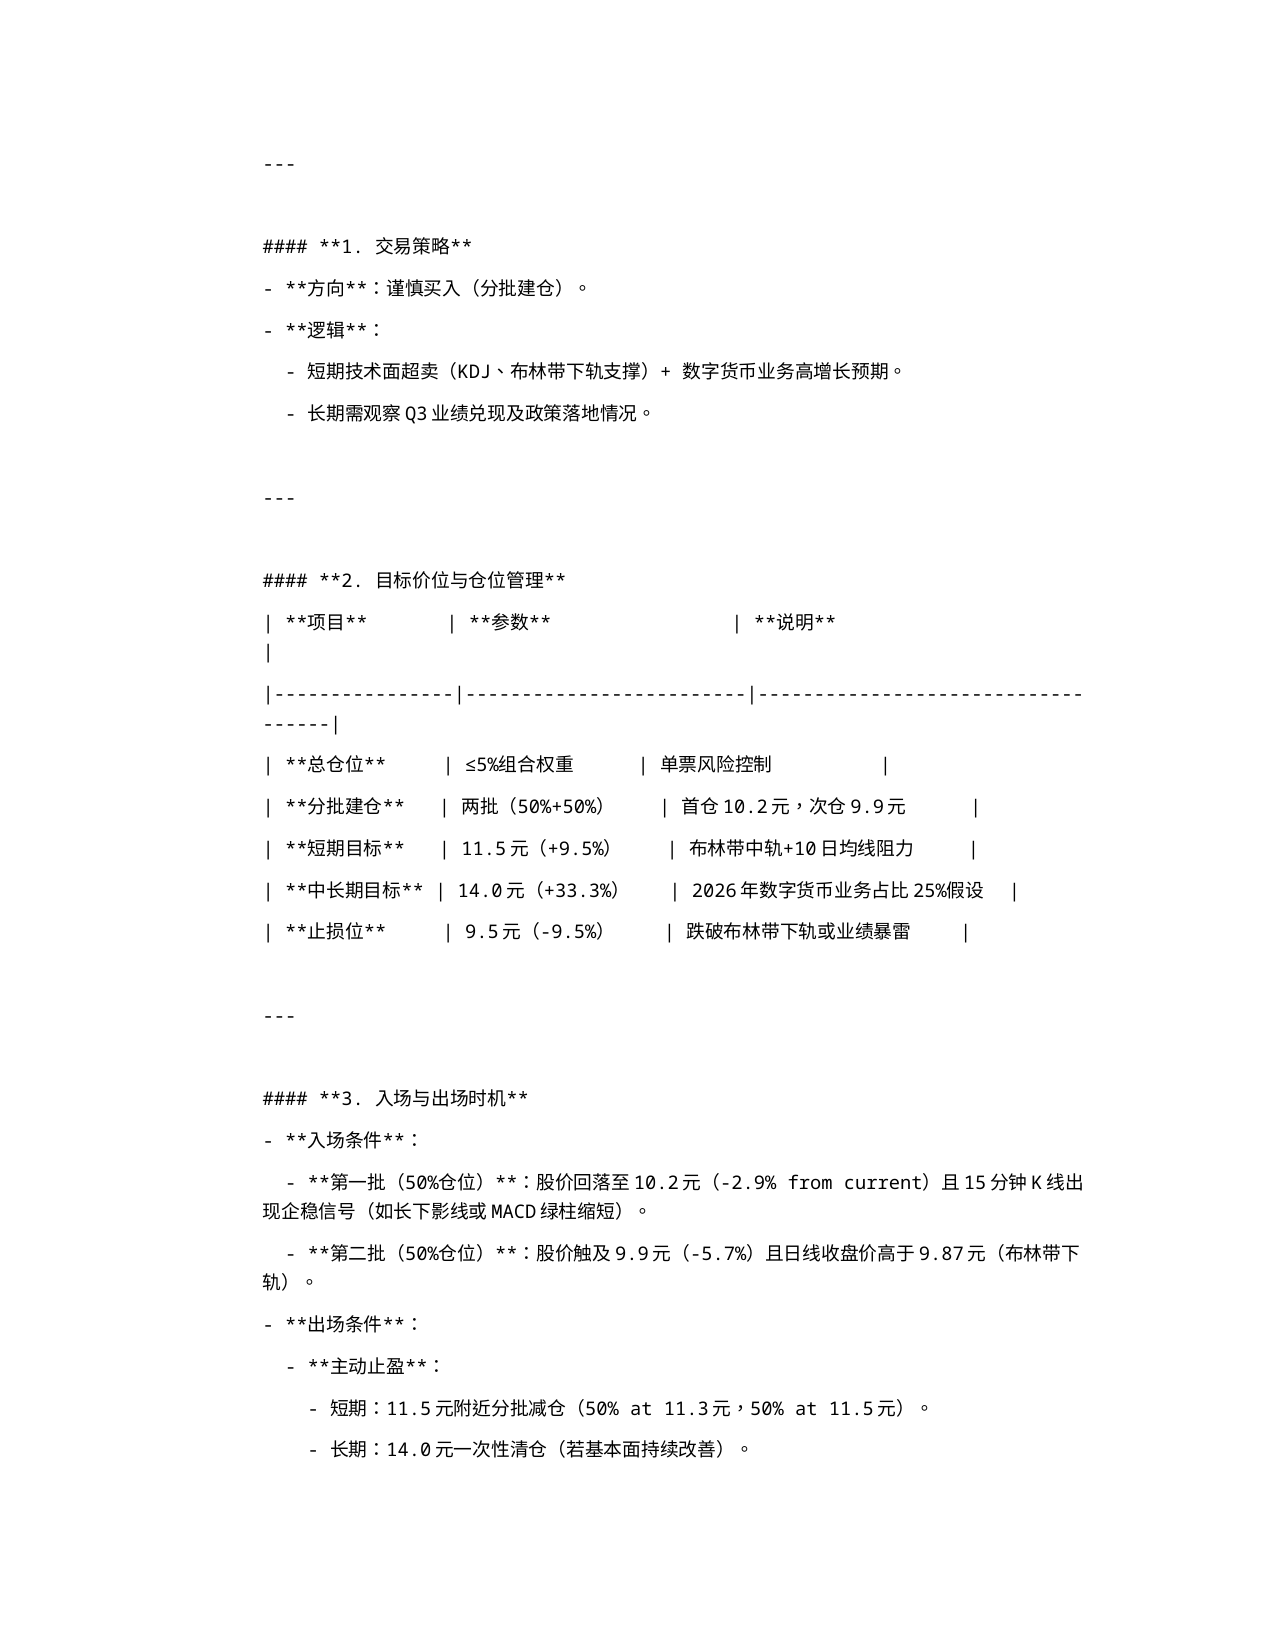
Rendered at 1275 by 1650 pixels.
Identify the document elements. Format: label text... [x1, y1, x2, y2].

text #### **1. 交易策略** [262, 233, 1087, 259]
text | **项目** | **参数** | **说明** | [262, 609, 1087, 664]
text - **第二批（50%仓位）**：股价触及9.9元（-5.7%）且日线收盘价高于9.87元（布林带下轨）。 [262, 1240, 1087, 1295]
text |----------------|-------------------------|-----------------------------------| [262, 681, 1087, 735]
text --- [262, 484, 1087, 510]
text - **主动止盈**： [262, 1353, 1087, 1379]
text - **逻辑**： [262, 317, 1087, 343]
text | **总仓位** | ≤5%组合权重 | 单票风险控制 | [262, 752, 1087, 777]
text - **方向**：谨慎买入（分批建仓）。 [262, 275, 1087, 301]
text #### **2. 目标价位与仓位管理** [262, 568, 1087, 593]
text - 短期技术面超卖（KDJ、布林带下轨支撑）+ 数字货币业务高增长预期。 [262, 359, 1087, 384]
text - 长期：14.0元一次性清仓（若基本面持续改善）。 [262, 1437, 1087, 1462]
text --- [262, 1002, 1087, 1028]
text | **短期目标** | 11.5元（+9.5%） | 布林带中轨+10日均线阻力 | [262, 835, 1087, 861]
text - 长期需观察Q3业绩兑现及政策落地情况。 [262, 401, 1087, 426]
text - **入场条件**： [262, 1127, 1087, 1153]
text - 短期：11.5元附近分批减仓（50% at 11.3元，50% at 11.5元）。 [262, 1395, 1087, 1420]
text | **中长期目标** | 14.0元（+33.3%） | 2026年数字货币业务占比25%假设 | [262, 877, 1087, 902]
text - **出场条件**： [262, 1311, 1087, 1337]
text - **第一批（50%仓位）**：股价回落至10.2元（-2.9% from current）且15分钟K线出现企稳信号（如长下影线或MACD绿柱缩短）。 [262, 1169, 1087, 1224]
text | **止损位** | 9.5元（-9.5%） | 跌破布林带下轨或业绩暴雷 | [262, 919, 1087, 944]
text #### **3. 入场与出场时机** [262, 1086, 1087, 1111]
text --- [262, 150, 1087, 176]
text | **分批建仓** | 两批（50%+50%） | 首仓10.2元，次仓9.9元 | [262, 793, 1087, 819]
